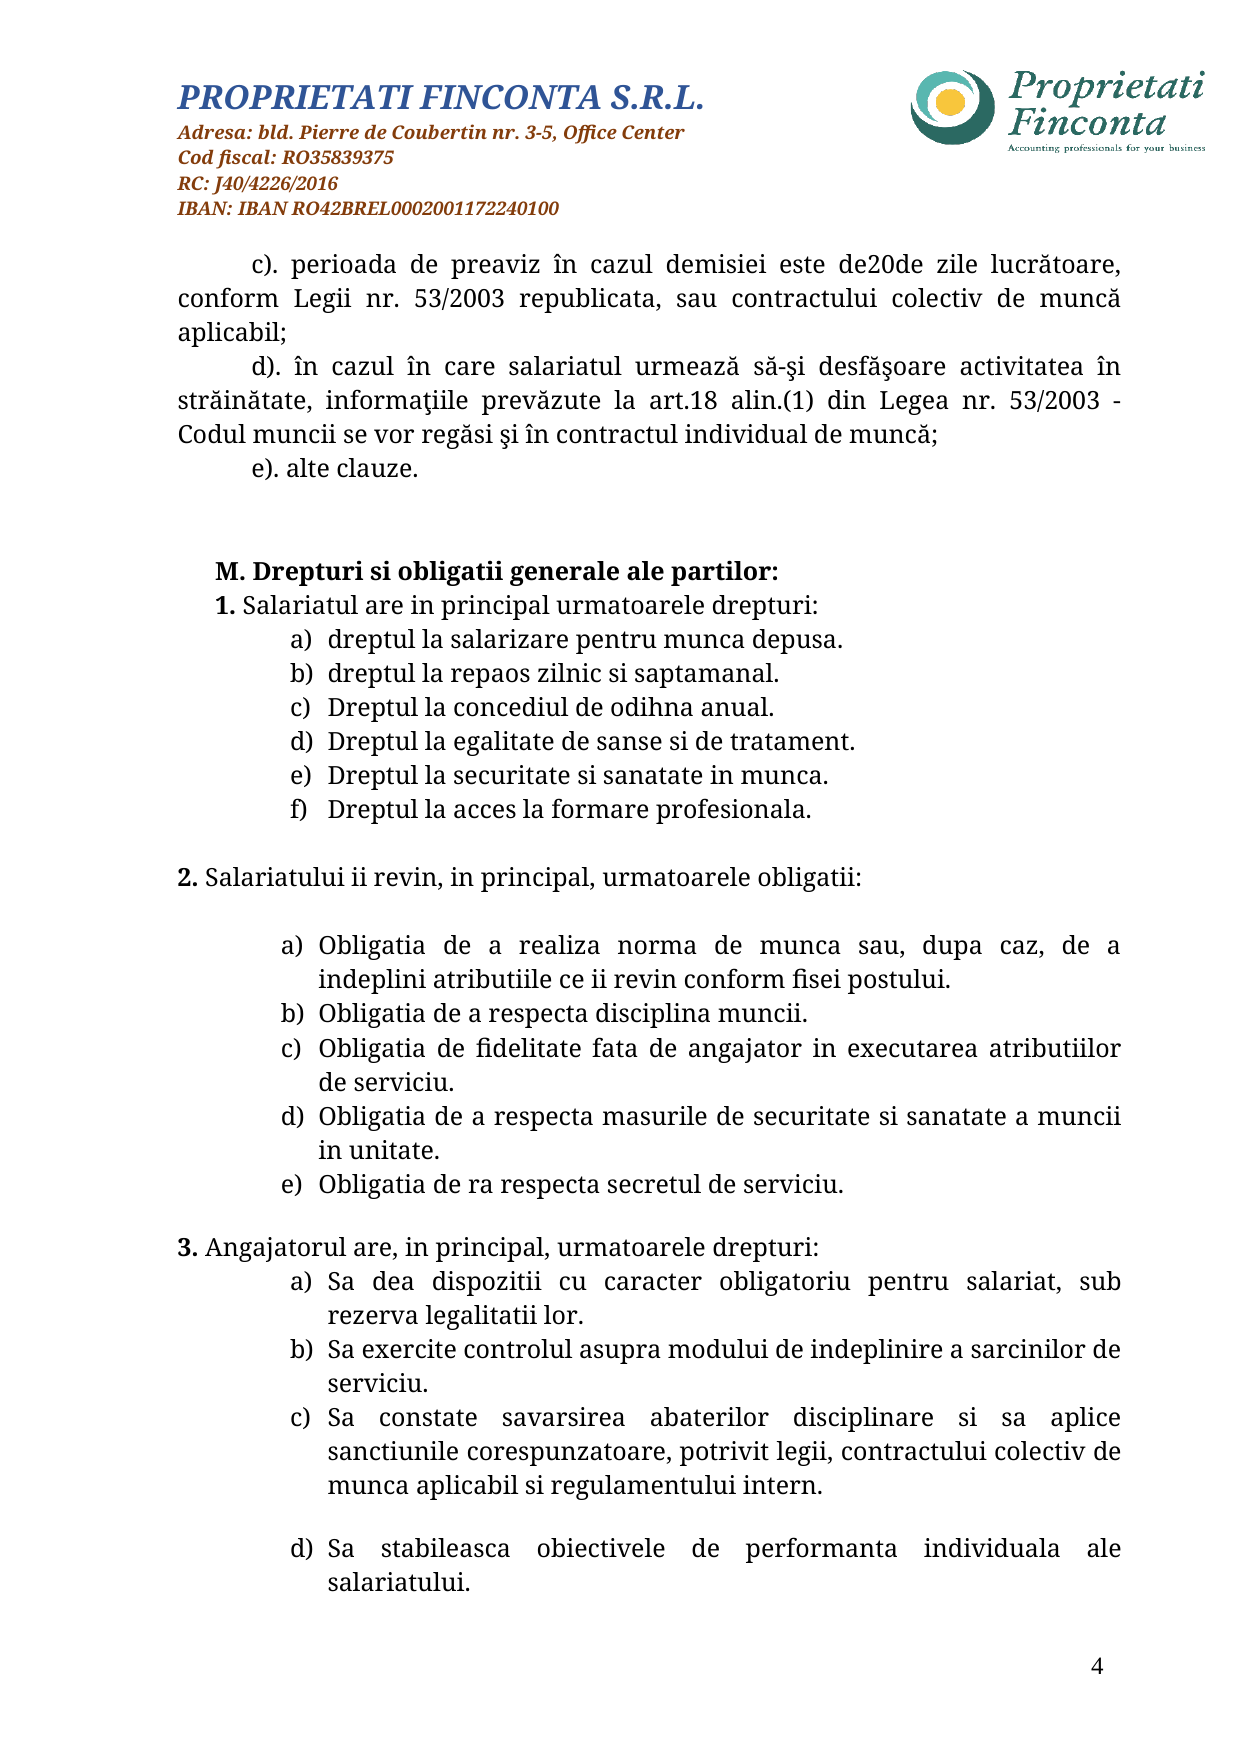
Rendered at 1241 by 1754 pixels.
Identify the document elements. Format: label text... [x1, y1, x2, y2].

subtitle M. Drepturi si obligatii generale ale partilor: [215, 553, 1122, 587]
list Dreptul la egalitate de sanse si de tratament. [290, 724, 1122, 758]
text 3. Angajatorul are, in principal, urmatoarele drepturi: [177, 1229, 1122, 1263]
text d). în cazul în care salariatul urmează să-şi desfăşoare activitatea în străinătate, informaţiile prevăzute la art.18 alin.(1) din Legea nr. 53/2003 - Codul muncii se vor regăsi şi în contractul individual de muncă; [177, 349, 1122, 451]
list Dreptul la acces la formare profesionala. [290, 792, 1122, 860]
list dreptul la repaos zilnic si saptamanal. [290, 656, 1122, 689]
text c). perioada de preaviz în cazul demisiei este de20de zile lucrătoare, conform Legii nr. 53/2003 republicata, sau contractului colectiv de muncă aplicabil; [177, 247, 1122, 349]
list dreptul la salarizare pentru munca depusa. [290, 621, 1122, 656]
list Obligatia de a respecta masurile de securitate si sanatate a muncii in unitate. [281, 1098, 1122, 1166]
list Obligatia de a realiza norma de munca sau, dupa caz, de a indeplini atributiile ce ii revin conform fisei postului. [281, 928, 1122, 996]
picture [910, 70, 1205, 153]
text e). alte clauze. [177, 451, 1122, 553]
list Sa constate savarsirea abaterilor disciplinare si sa aplice sanctiunile corespunzatoare, potrivit legii, contractului colectiv de munca aplicabil si regulamentului intern. [290, 1399, 1122, 1502]
text 1. Salariatul are in principal urmatoarele drepturi: [215, 587, 1122, 621]
list Obligatia de fidelitate fata de angajator in executarea atributiilor de serviciu. [281, 1030, 1122, 1098]
list Obligatia de ra respecta secretul de serviciu. [281, 1166, 1122, 1201]
list Sa stabileasca obiectivele de performanta individuala ale salariatului. [290, 1531, 1122, 1599]
list Sa exercite controlul asupra modului de indeplinire a sarcinilor de serviciu. [290, 1331, 1122, 1399]
text 2. Salariatului ii revin, in principal, urmatoarele obligatii: [177, 860, 1122, 928]
list Dreptul la securitate si sanatate in munca. [290, 758, 1122, 792]
list Obligatia de a respecta disciplina muncii. [281, 996, 1122, 1030]
list Sa dea dispozitii cu caracter obligatoriu pentru salariat, sub rezerva legalitatii lor. [290, 1263, 1122, 1331]
list Dreptul la concediul de odihna anual. [290, 689, 1122, 724]
